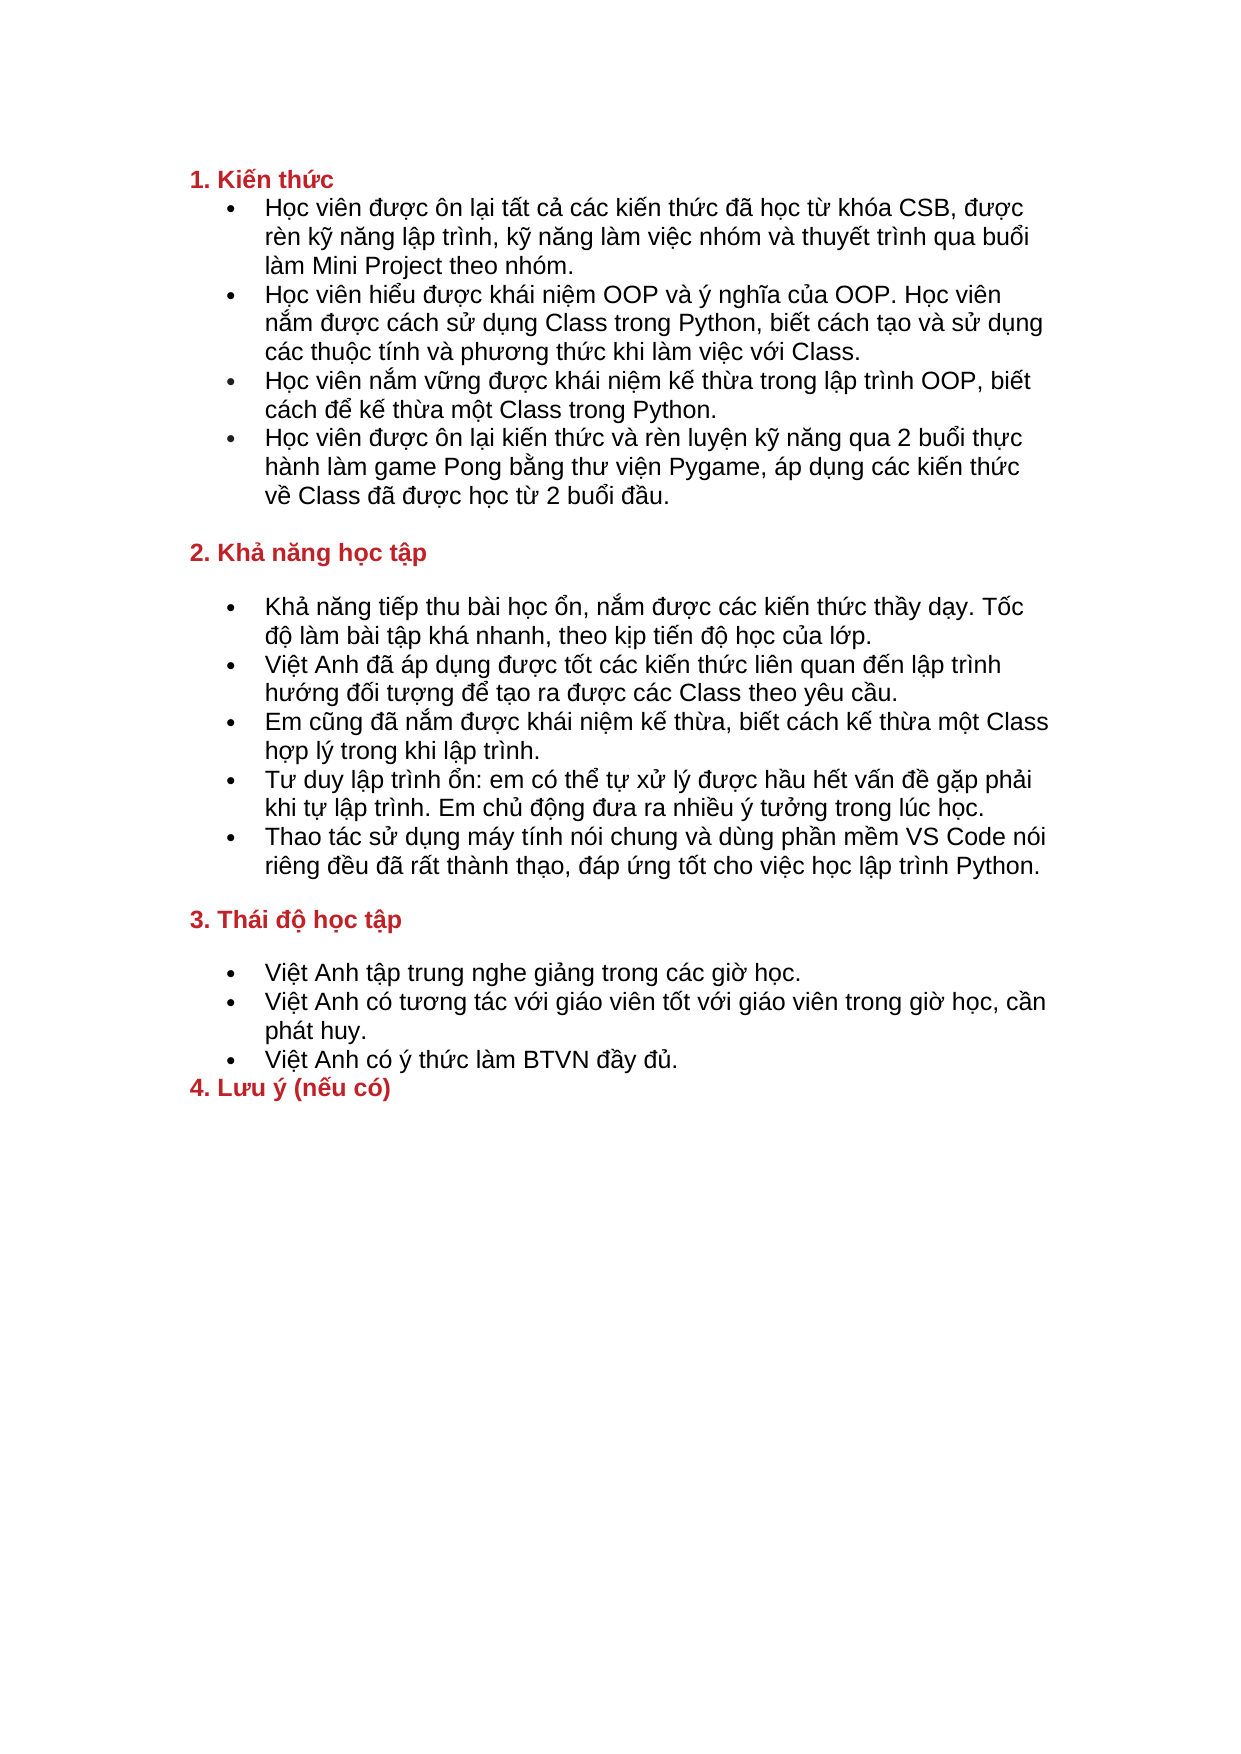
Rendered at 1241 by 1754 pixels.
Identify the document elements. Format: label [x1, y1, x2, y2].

table_header [150, 150, 1090, 1387]
